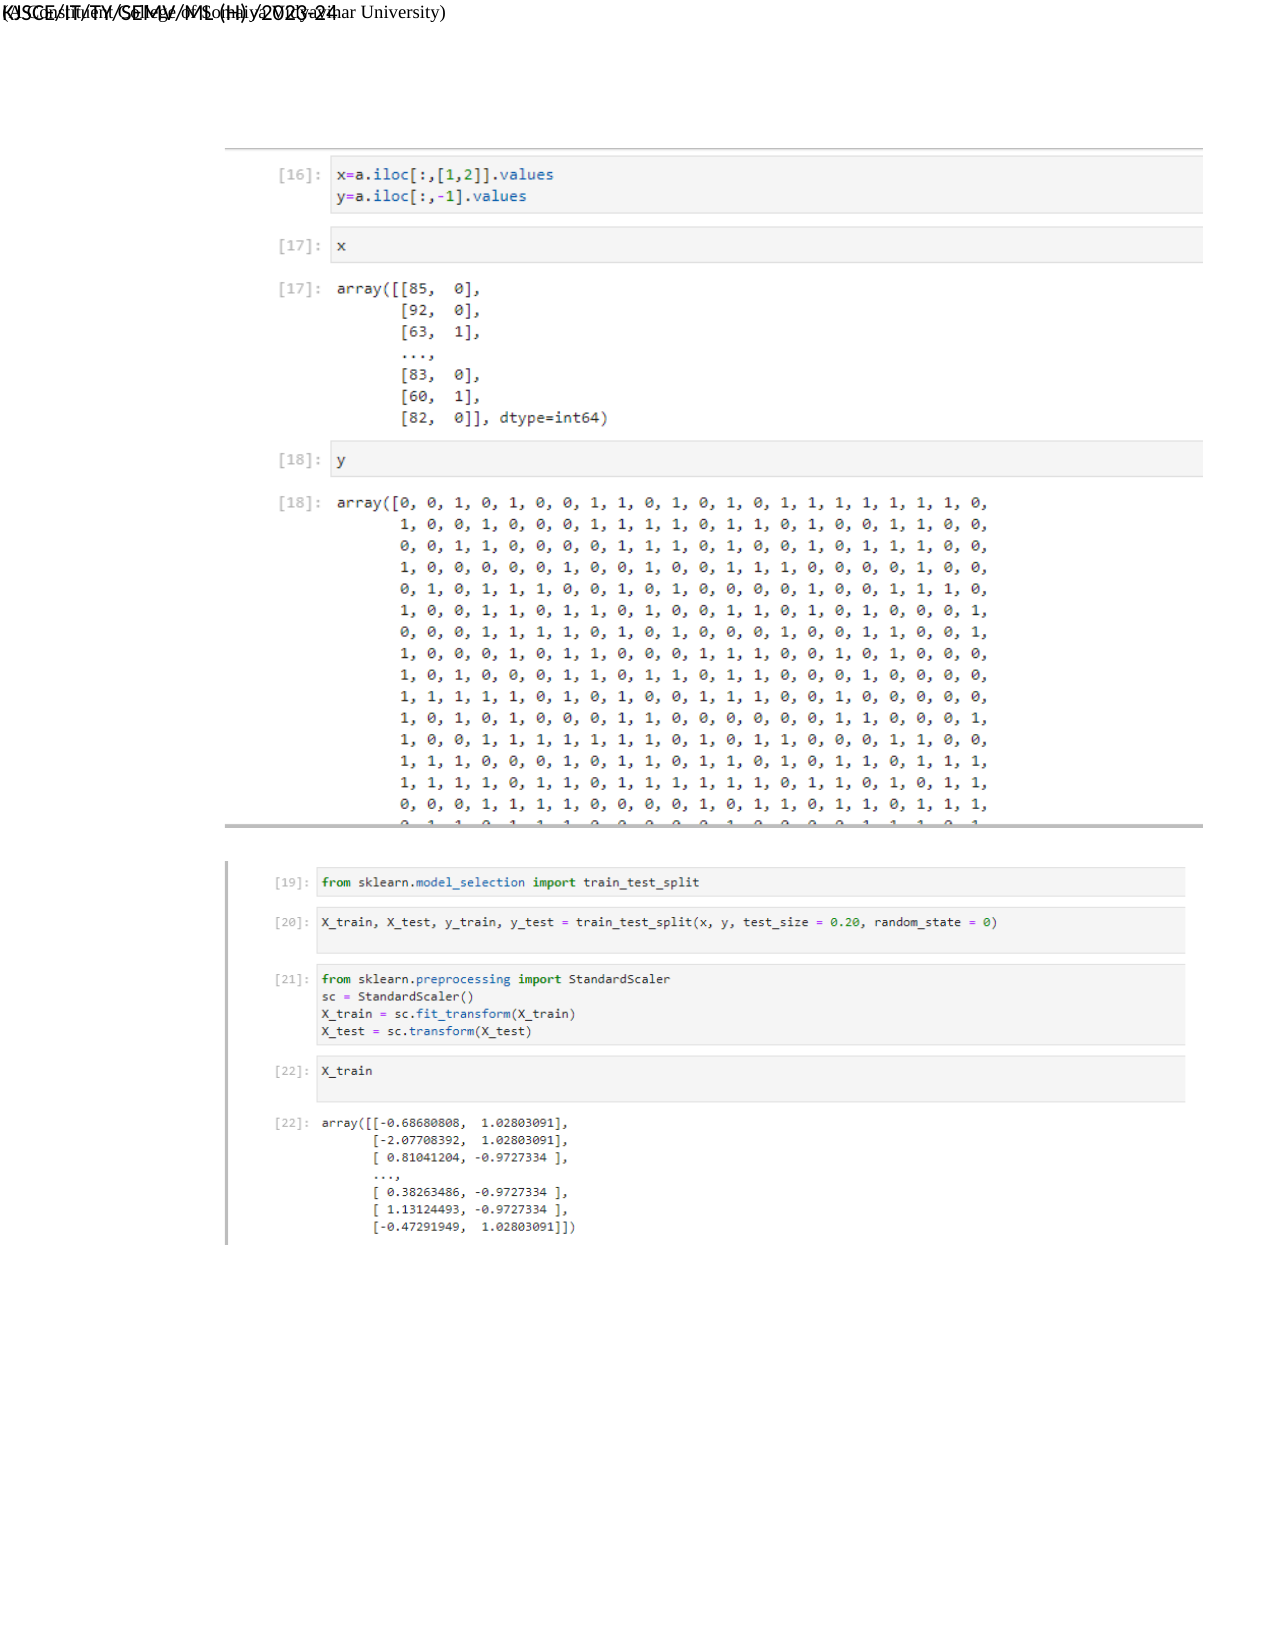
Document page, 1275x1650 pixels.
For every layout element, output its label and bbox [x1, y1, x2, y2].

picture [224, 861, 1186, 1245]
picture [224, 148, 1203, 828]
